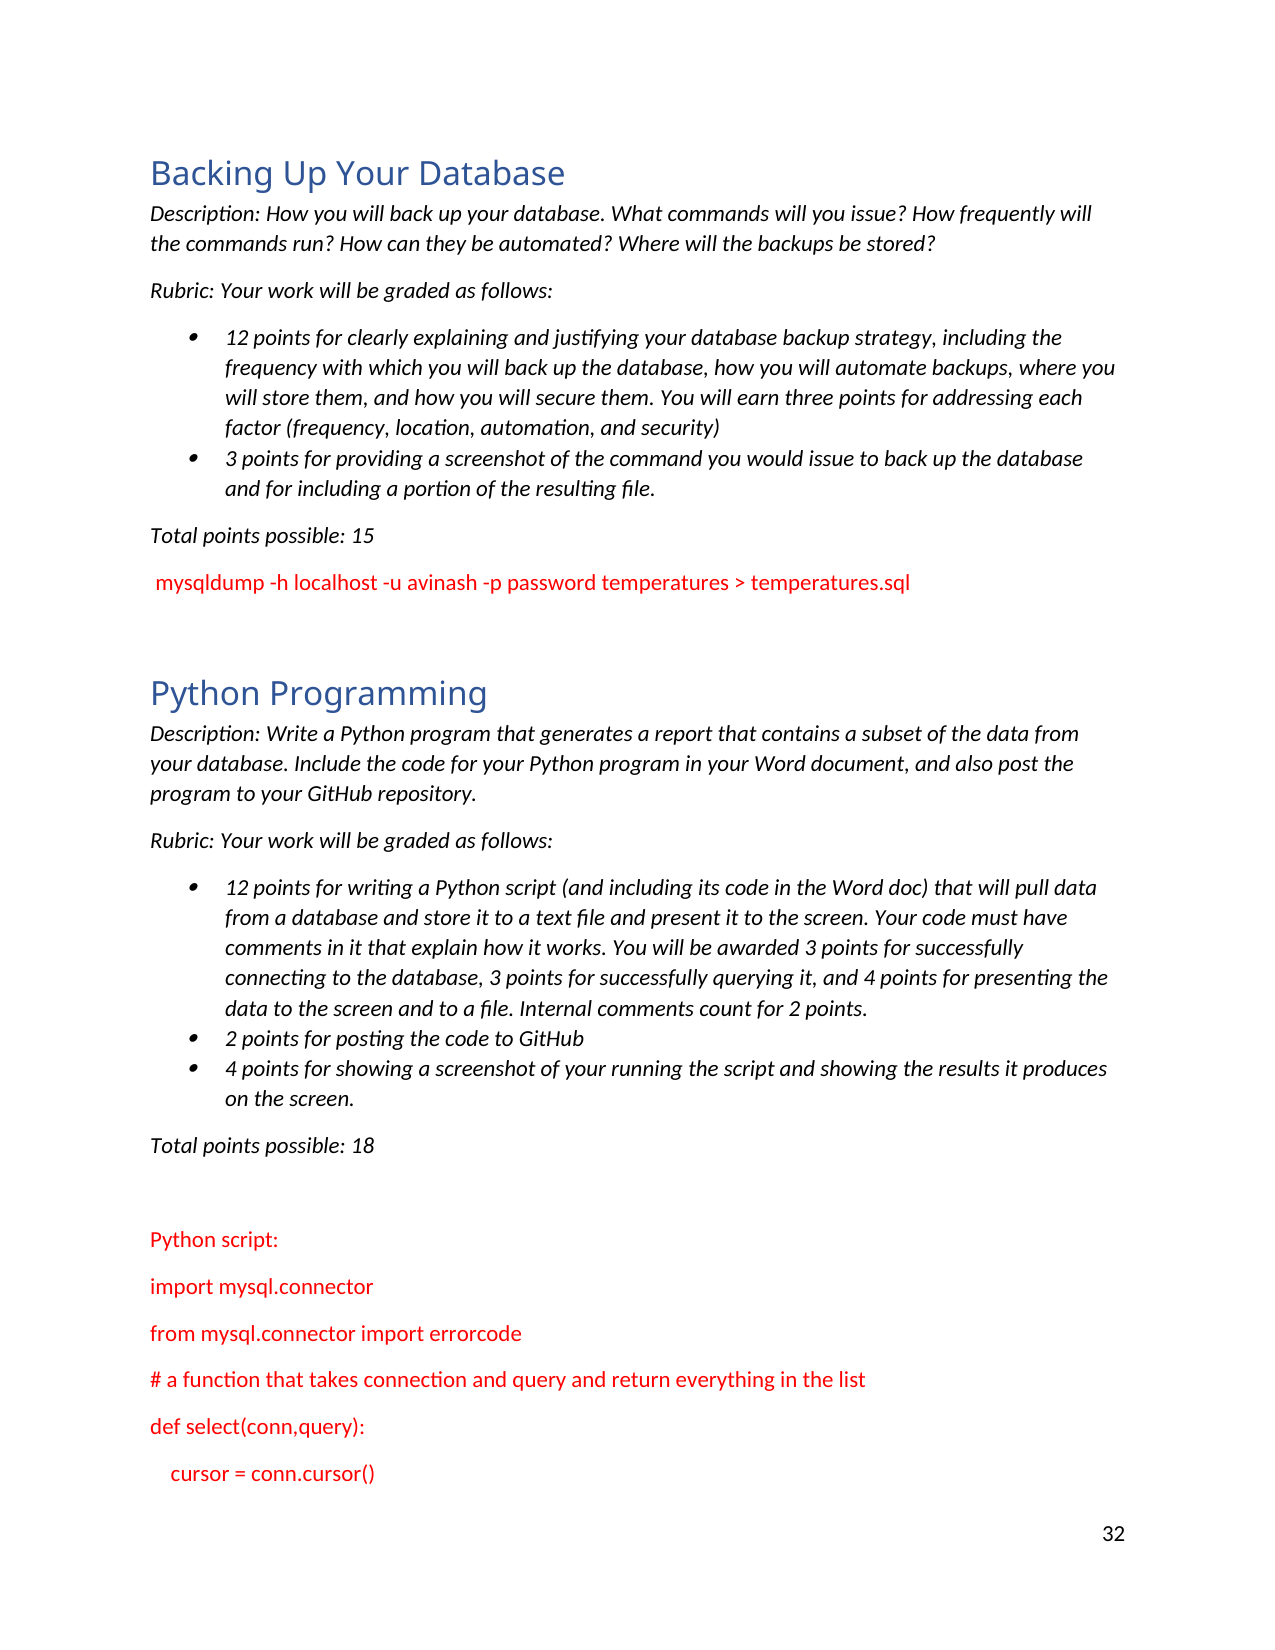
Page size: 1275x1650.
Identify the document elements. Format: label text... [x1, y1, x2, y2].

subtitle Backing Up Your Database [150, 150, 1125, 195]
text Description: Write a Python program that generates a report that contains a subset of the data from your database. Include the code for your Python program in your Word document, and also post the program to your GitHub repository. [150, 719, 1125, 807]
text from mysql.connector import errorcode [150, 1319, 1125, 1347]
text def select(conn,query): [150, 1412, 1125, 1441]
list 3 points for providing a screenshot of the command you would issue to back up the database and for including a portion of the resulting file. [187, 444, 1125, 502]
text cursor = conn.cursor() [150, 1459, 1125, 1487]
list 12 points for writing a Python script (and including its code in the Word doc) that will pull data from a database and store it to a text file and present it to the screen. Your code must have comments in it that explain how it works. You will be awarded 3 points for successfully connecting to the database, 3 points for successfully querying it, and 4 points for presenting the data to the screen and to a file. Internal comments count for 2 points. [187, 873, 1125, 1022]
text Rubric: Your work will be graded as follows: [150, 826, 1125, 854]
text Python script: [150, 1225, 1125, 1253]
text Total points possible: 18 [150, 1131, 1125, 1159]
text Rubric: Your work will be graded as follows: [150, 276, 1125, 304]
text mysqldump -h localhost -u avinash -p password temperatures > temperatures.sql [150, 568, 1125, 596]
text Description: How you will back up your database. What commands will you issue? How frequently will the commands run? How can they be automated? Where will the backups be stored? [150, 199, 1125, 257]
text Total points possible: 15 [150, 521, 1125, 549]
list 2 points for posting the code to GitHub [187, 1024, 1125, 1052]
subtitle Python Programming [150, 670, 1125, 715]
text import mysql.connector [150, 1272, 1125, 1300]
list 12 points for clearly explaining and justifying your database backup strategy, including the frequency with which you will back up the database, how you will automate backups, where you will store them, and how you will secure them. You will earn three points for addressing each factor (frequency, location, automation, and security) [187, 323, 1125, 442]
text # a function that takes connection and query and return everything in the list [150, 1366, 1125, 1394]
list 4 points for showing a screenshot of your running the script and showing the results it produces on the screen. [187, 1054, 1125, 1112]
